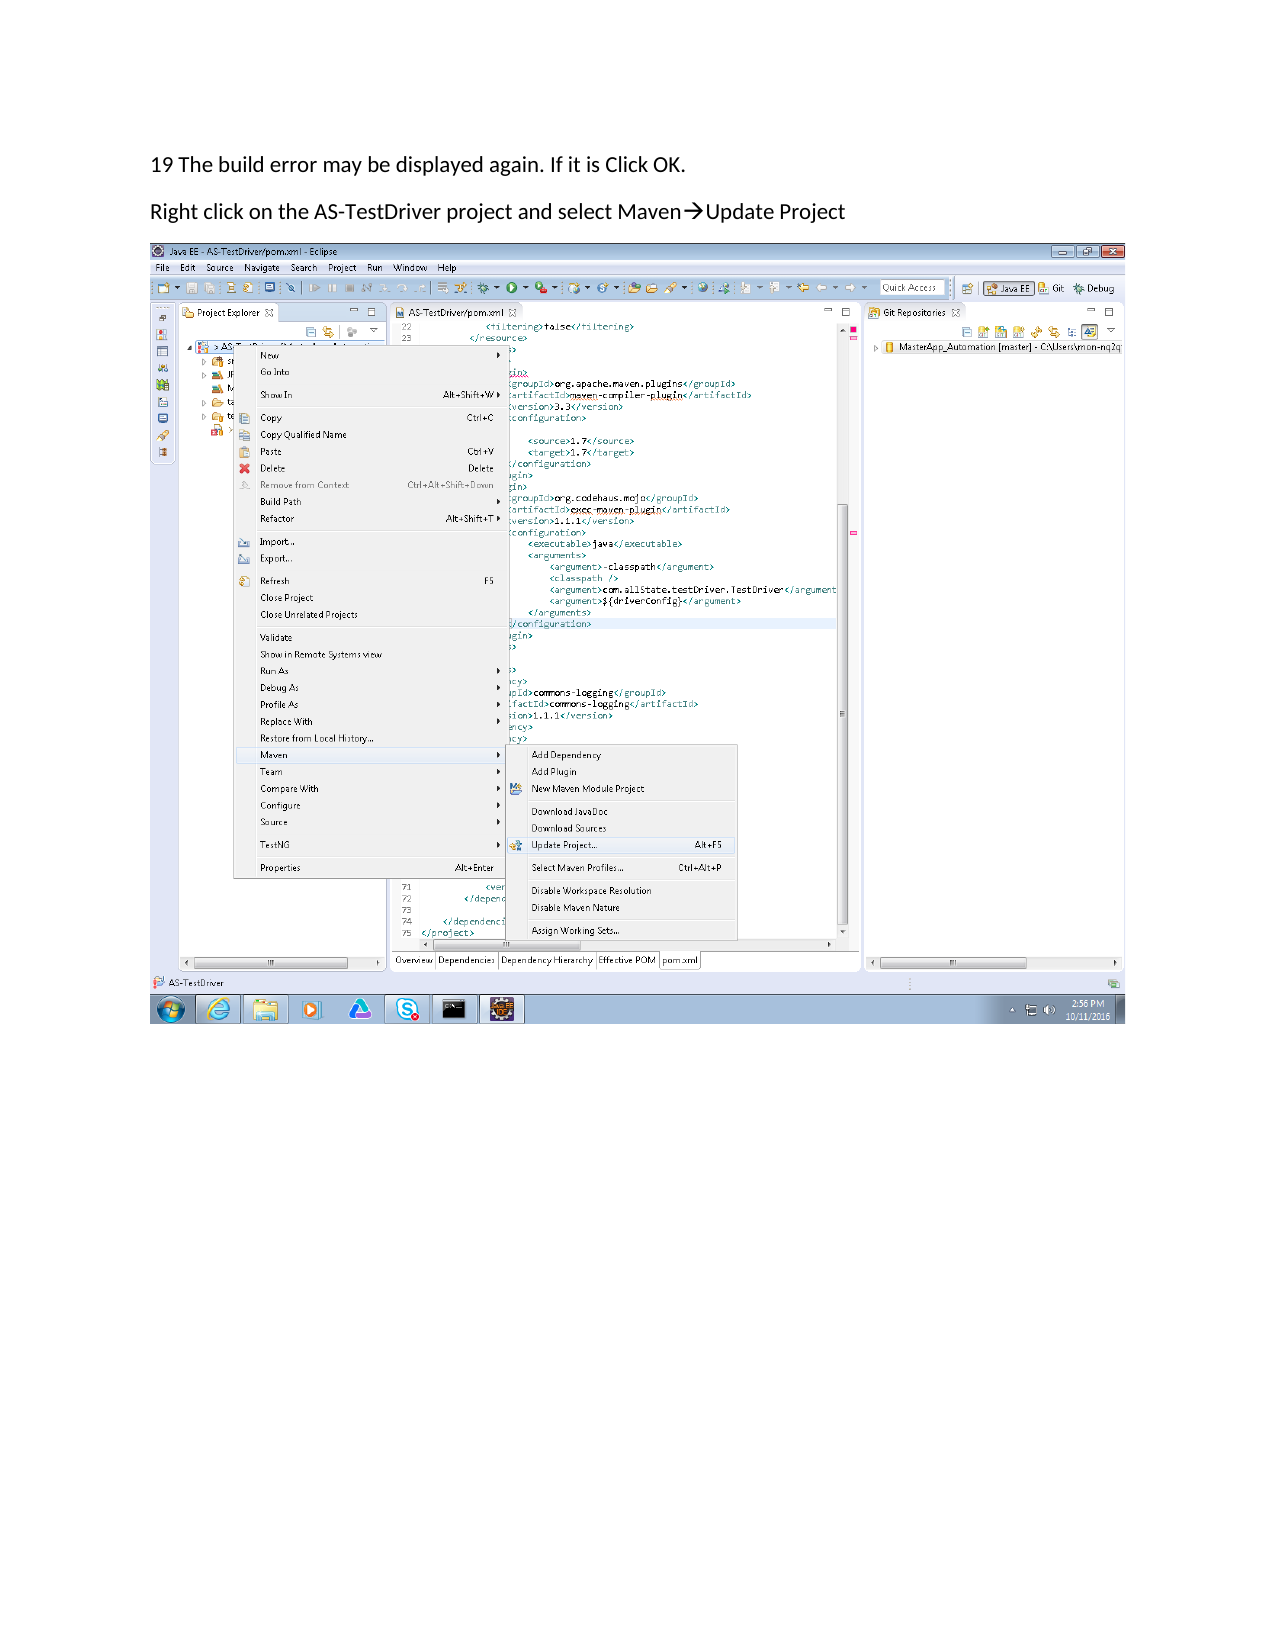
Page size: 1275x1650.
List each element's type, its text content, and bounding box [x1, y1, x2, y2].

text 19 The build error may be displayed again. If it is Click OK. [150, 150, 1125, 178]
text Right click on the AS-TestDriver project and select MavenUpdate Project [150, 197, 1125, 225]
picture [150, 243, 1125, 1024]
